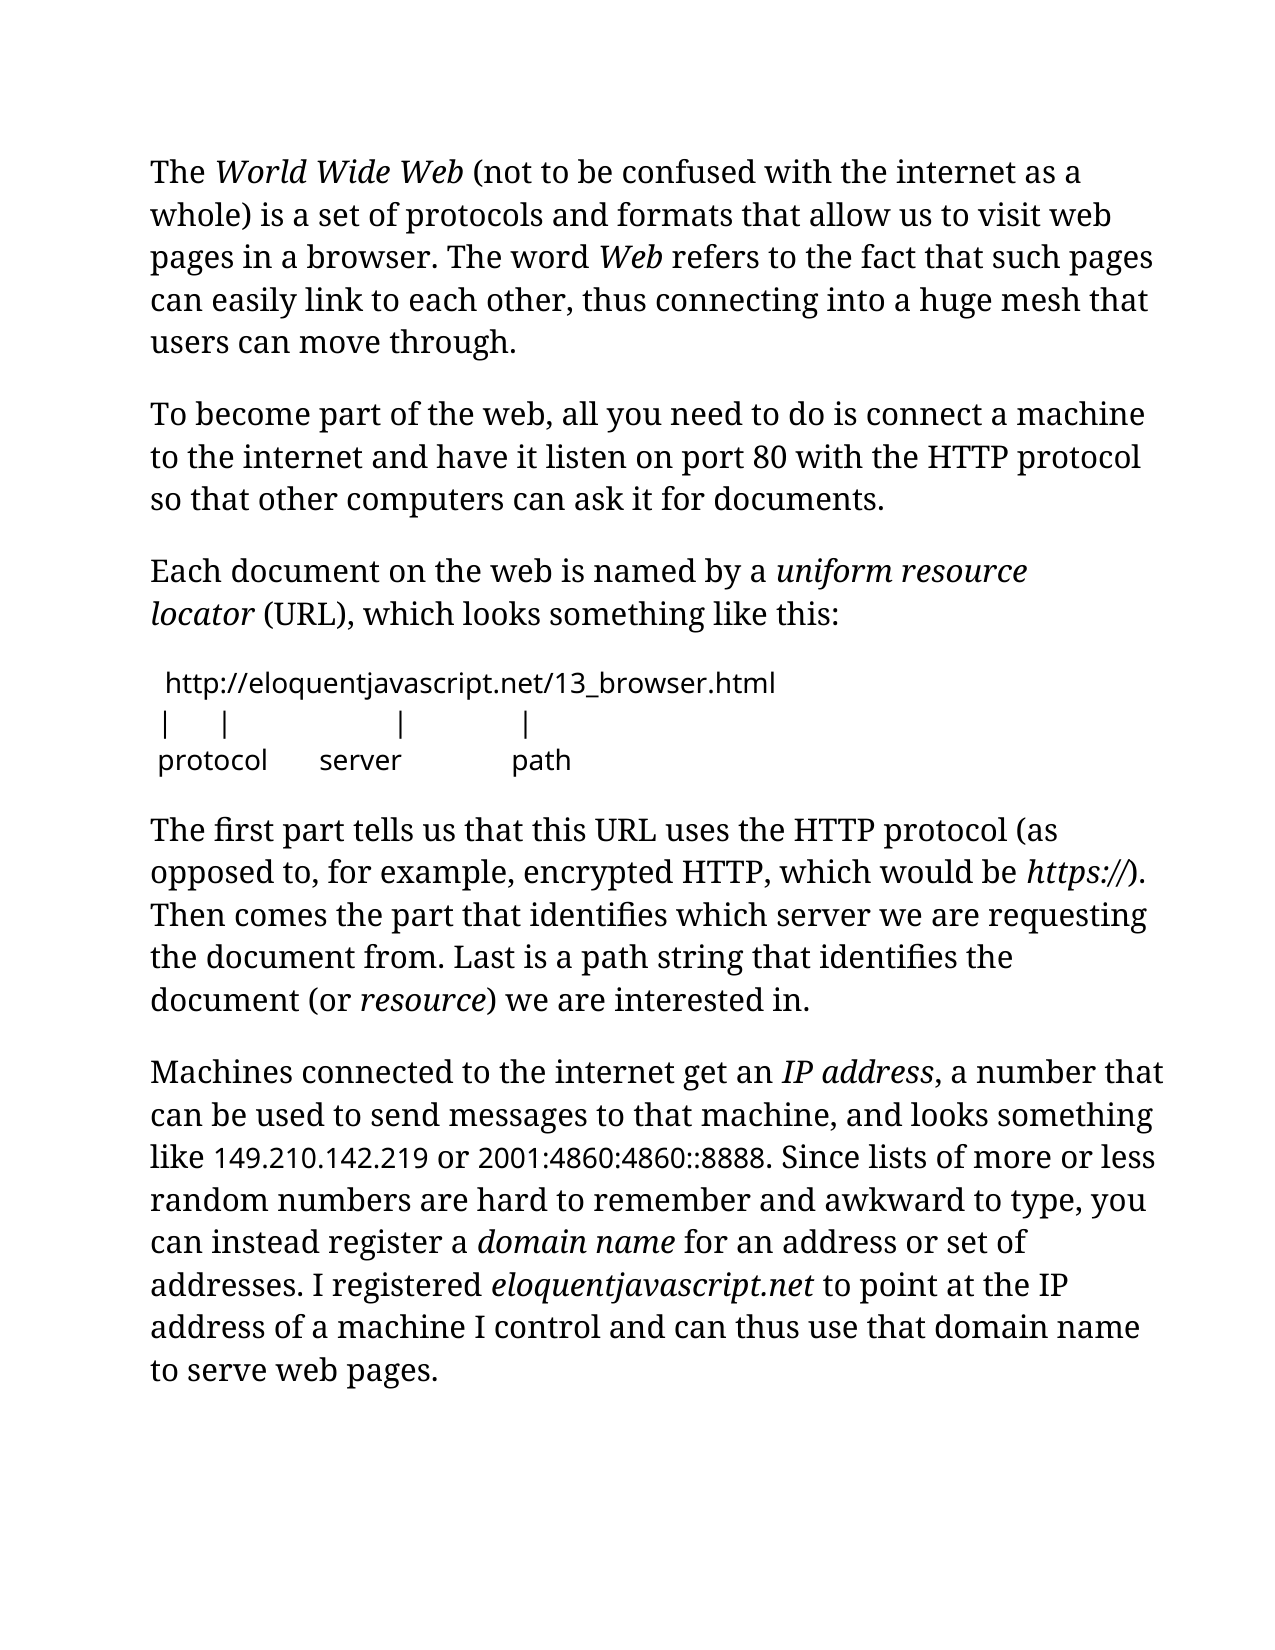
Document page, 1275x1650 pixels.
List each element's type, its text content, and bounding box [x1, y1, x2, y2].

text Each document on the web is named by a uniform resource locator (URL), which looks something like this: [150, 549, 1172, 634]
text http://eloquentjavascript.net/13_browser.html [150, 663, 1125, 702]
text The first part tells us that this URL uses the HTTP protocol (as opposed to, for example, encrypted HTTP, which would be https://). Then comes the part that identifies which server we are requesting the document from. Last is a path string that identifies the document (or resource) we are interested in. [150, 808, 1172, 1021]
text | | | | [150, 702, 1125, 740]
text To become part of the web, all you need to do is connect a machine to the internet and have it listen on port 80 with the HTTP protocol so that other computers can ask it for documents. [150, 392, 1172, 520]
text Machines connected to the internet get an IP address, a number that can be used to send messages to that machine, and looks something like 149.210.142.219 or 2001:4860:4860::8888. Since lists of more or less random numbers are hard to remember and awkward to type, you can instead register a domain name for an address or set of addresses. I registered eloquentjavascript.net to point at the IP address of a machine I control and can thus use that domain name to serve web pages. [150, 1050, 1172, 1391]
text The World Wide Web (not to be confused with the internet as a whole) is a set of protocols and formats that allow us to visit web pages in a browser. The word Web refers to the fact that such pages can easily link to each other, thus connecting into a huge mesh that users can move through. [150, 150, 1172, 363]
text protocol server path [150, 740, 1125, 778]
